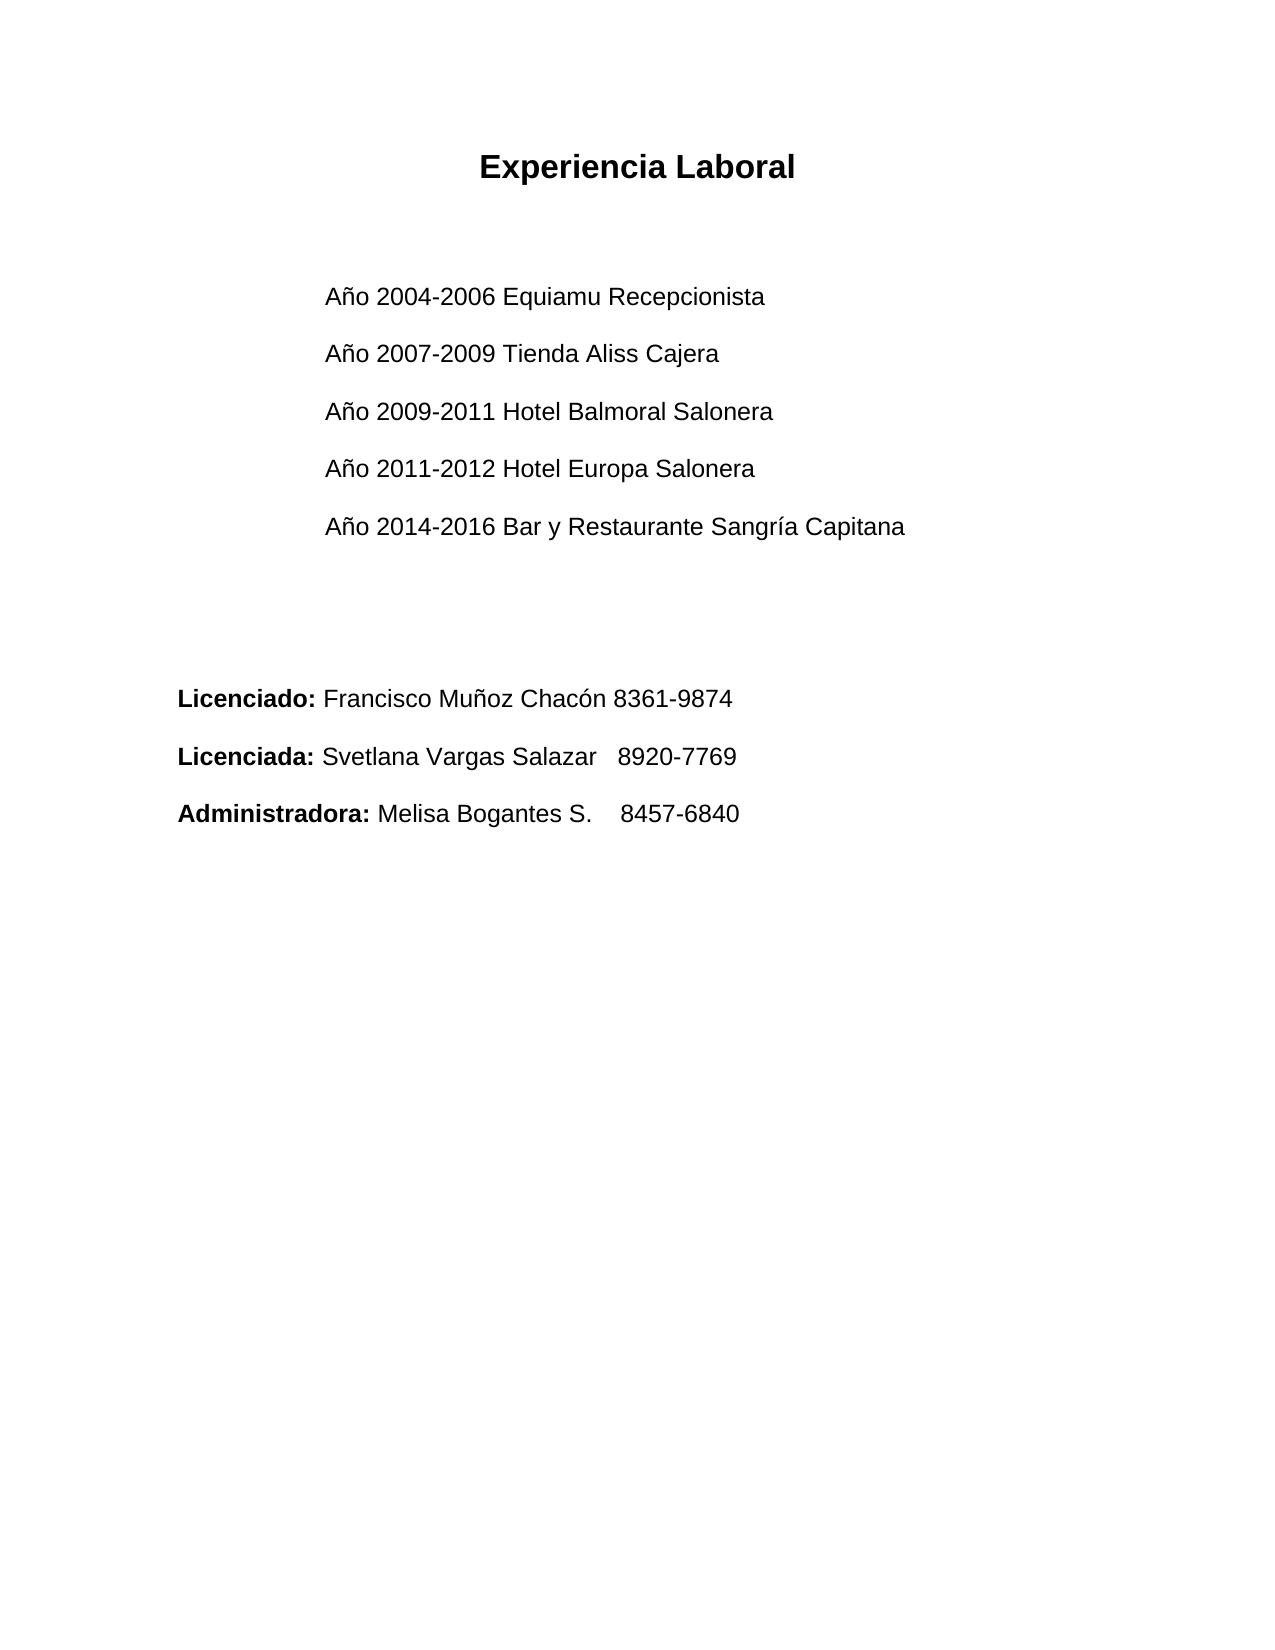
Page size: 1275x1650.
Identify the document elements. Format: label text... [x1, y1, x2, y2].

text Licenciada: Svetlana Vargas Salazar 8920-7769 [177, 742, 1098, 771]
text Año 2007-2009 Tienda Aliss Cajera [251, 339, 1098, 368]
text Administradora: Melisa Bogantes S. 8457-6840 [177, 799, 1098, 828]
text Año 2004-2006 Equiamu Recepcionista [251, 282, 1098, 311]
text Año 2014-2016 Bar y Restaurante Sangría Capitana [251, 512, 1098, 541]
text Experiencia Laboral [177, 148, 1098, 186]
text Año 2009-2011 Hotel Balmoral Salonera [251, 397, 1098, 426]
text Año 2011-2012 Hotel Europa Salonera [251, 454, 1098, 483]
text Licenciado: Francisco Muñoz Chacón 8361-9874 [177, 684, 1098, 713]
